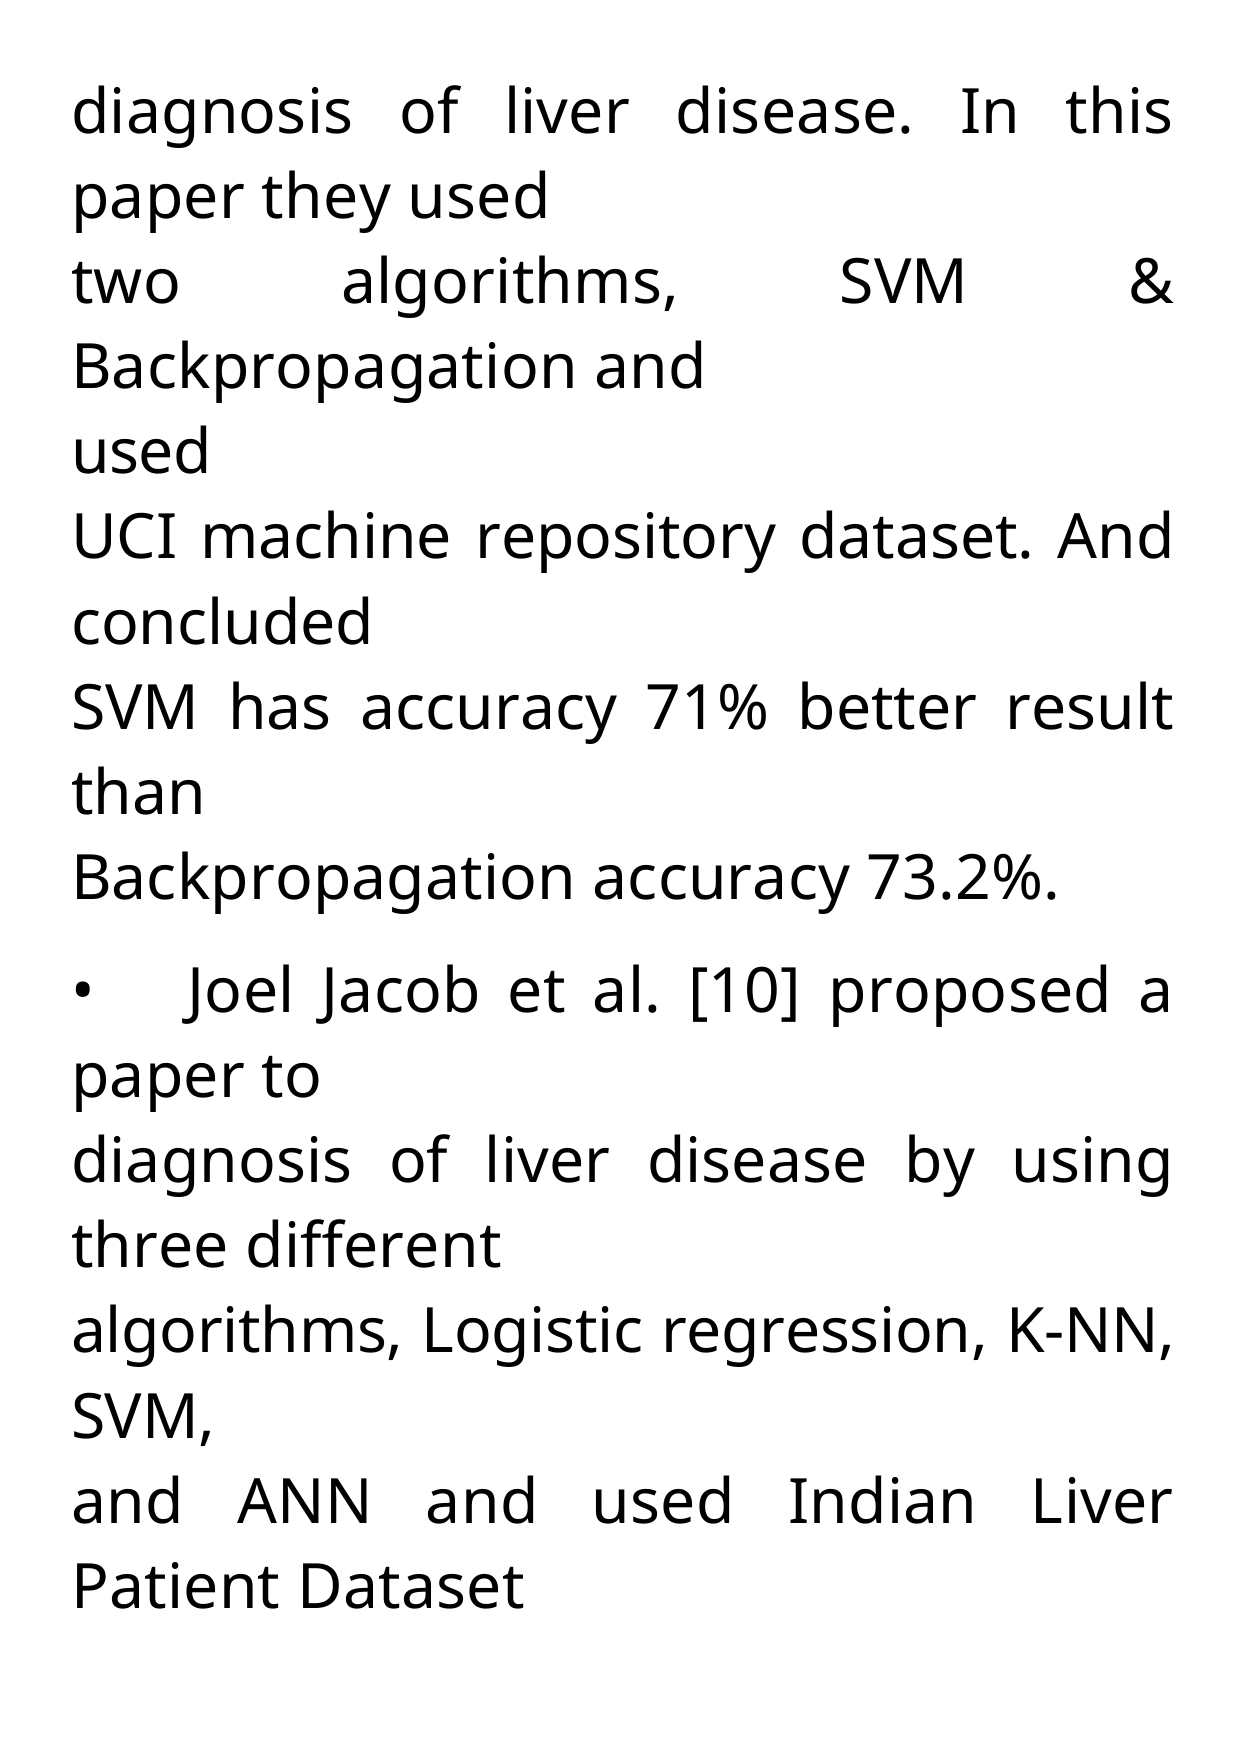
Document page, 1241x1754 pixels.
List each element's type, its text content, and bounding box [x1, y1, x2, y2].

text diagnosis of liver disease. In this paper they used [71, 67, 1176, 237]
text diagnosis of liver disease by using three different [71, 1116, 1176, 1286]
text UCI machine repository dataset. And concluded [71, 492, 1176, 662]
text algorithms, Logistic regression, K-NN, SVM, [71, 1286, 1176, 1456]
text and ANN and used Indian Liver Patient Dataset [71, 1456, 1176, 1627]
text • Joel Jacob et al. [10] proposed a paper to [71, 946, 1176, 1116]
text Backpropagation accuracy 73.2%. [71, 833, 1176, 918]
text used [71, 407, 1176, 492]
text SVM has accuracy 71% better result than [71, 662, 1176, 833]
text two algorithms, SVM & Backpropagation and [71, 237, 1176, 407]
